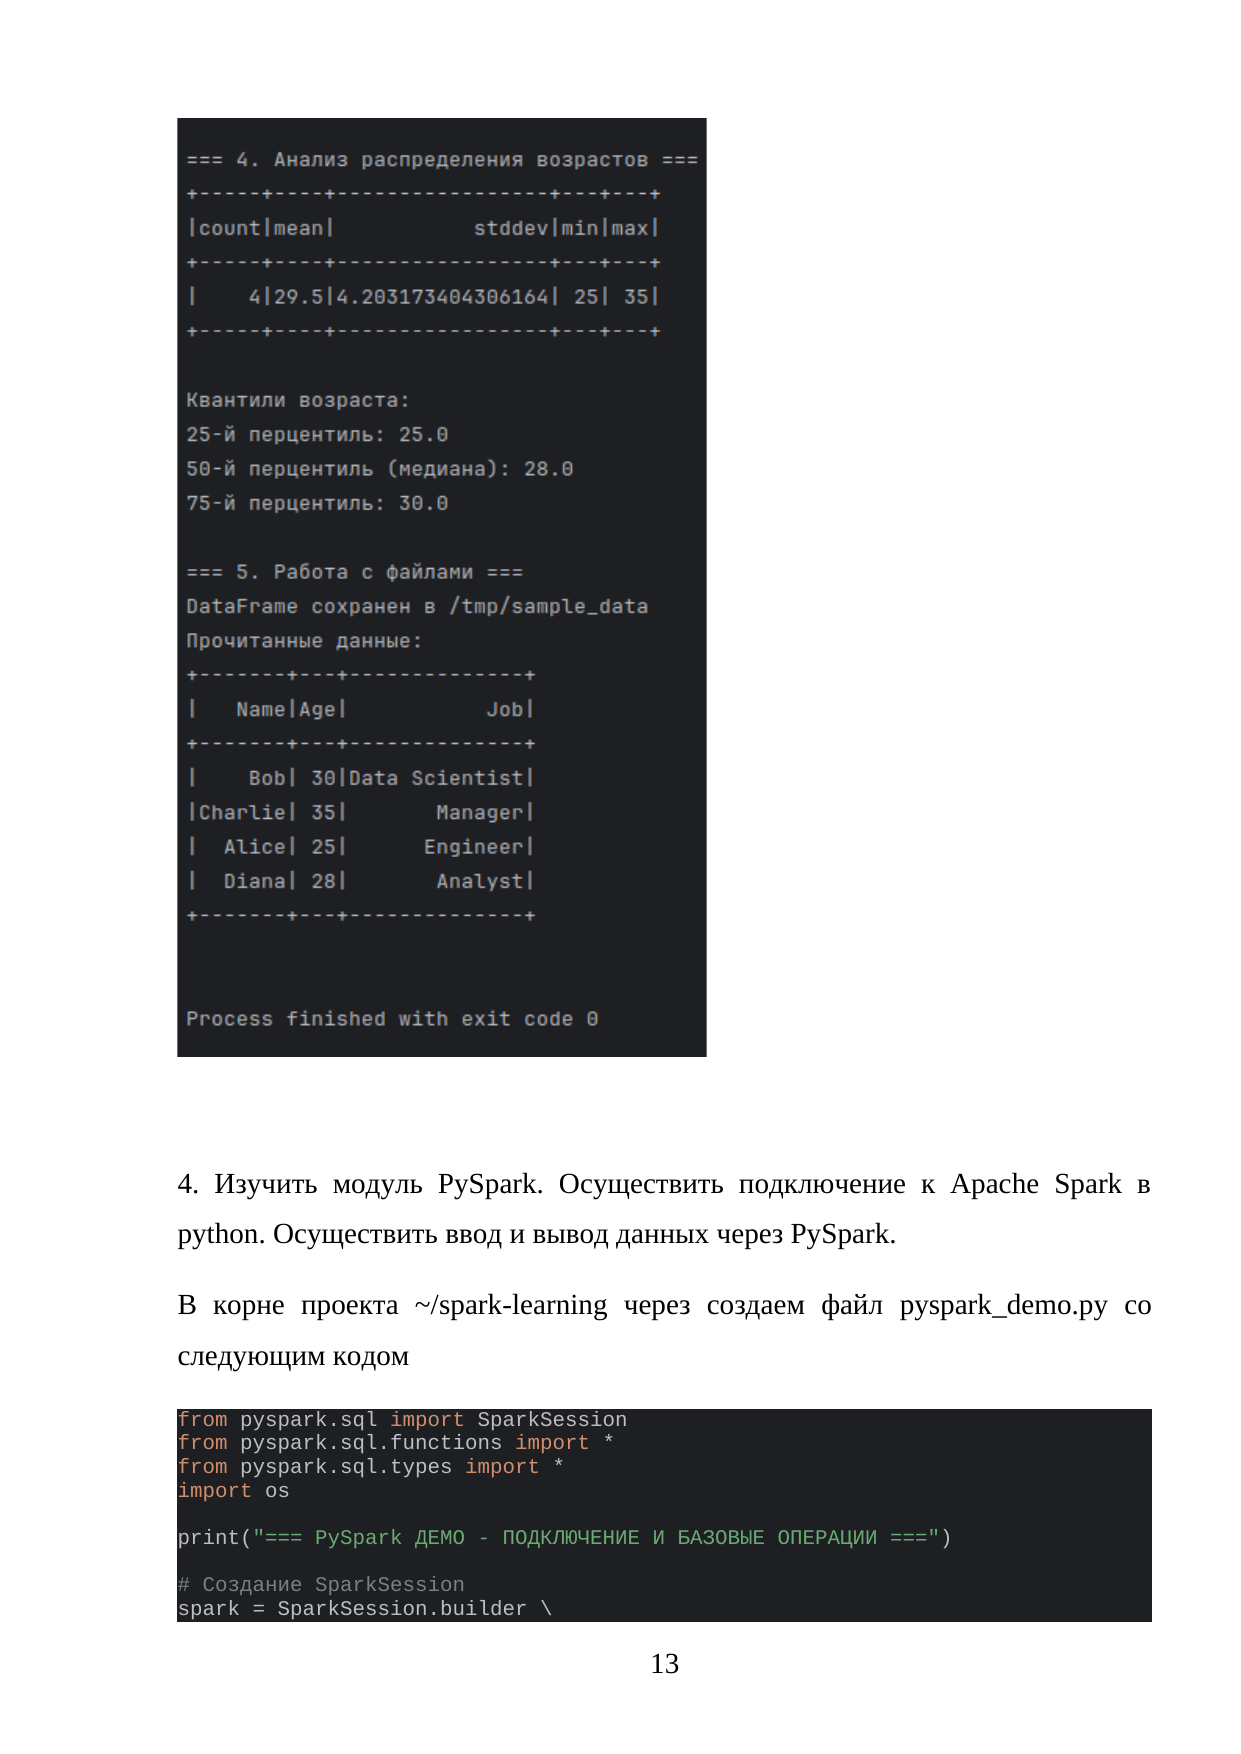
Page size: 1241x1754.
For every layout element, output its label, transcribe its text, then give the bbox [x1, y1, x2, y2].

picture [177, 118, 707, 1057]
text В корне проекта ~/spark-learning через создаем файл pyspark_demo.py со следующим кодом [177, 1287, 1152, 1371]
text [177, 1409, 1152, 1622]
text 4. Изучить модуль PySpark. Осуществить подключение к Apache Spark в python. Осуществить ввод и вывод данных через PySpark. [177, 1166, 1152, 1250]
